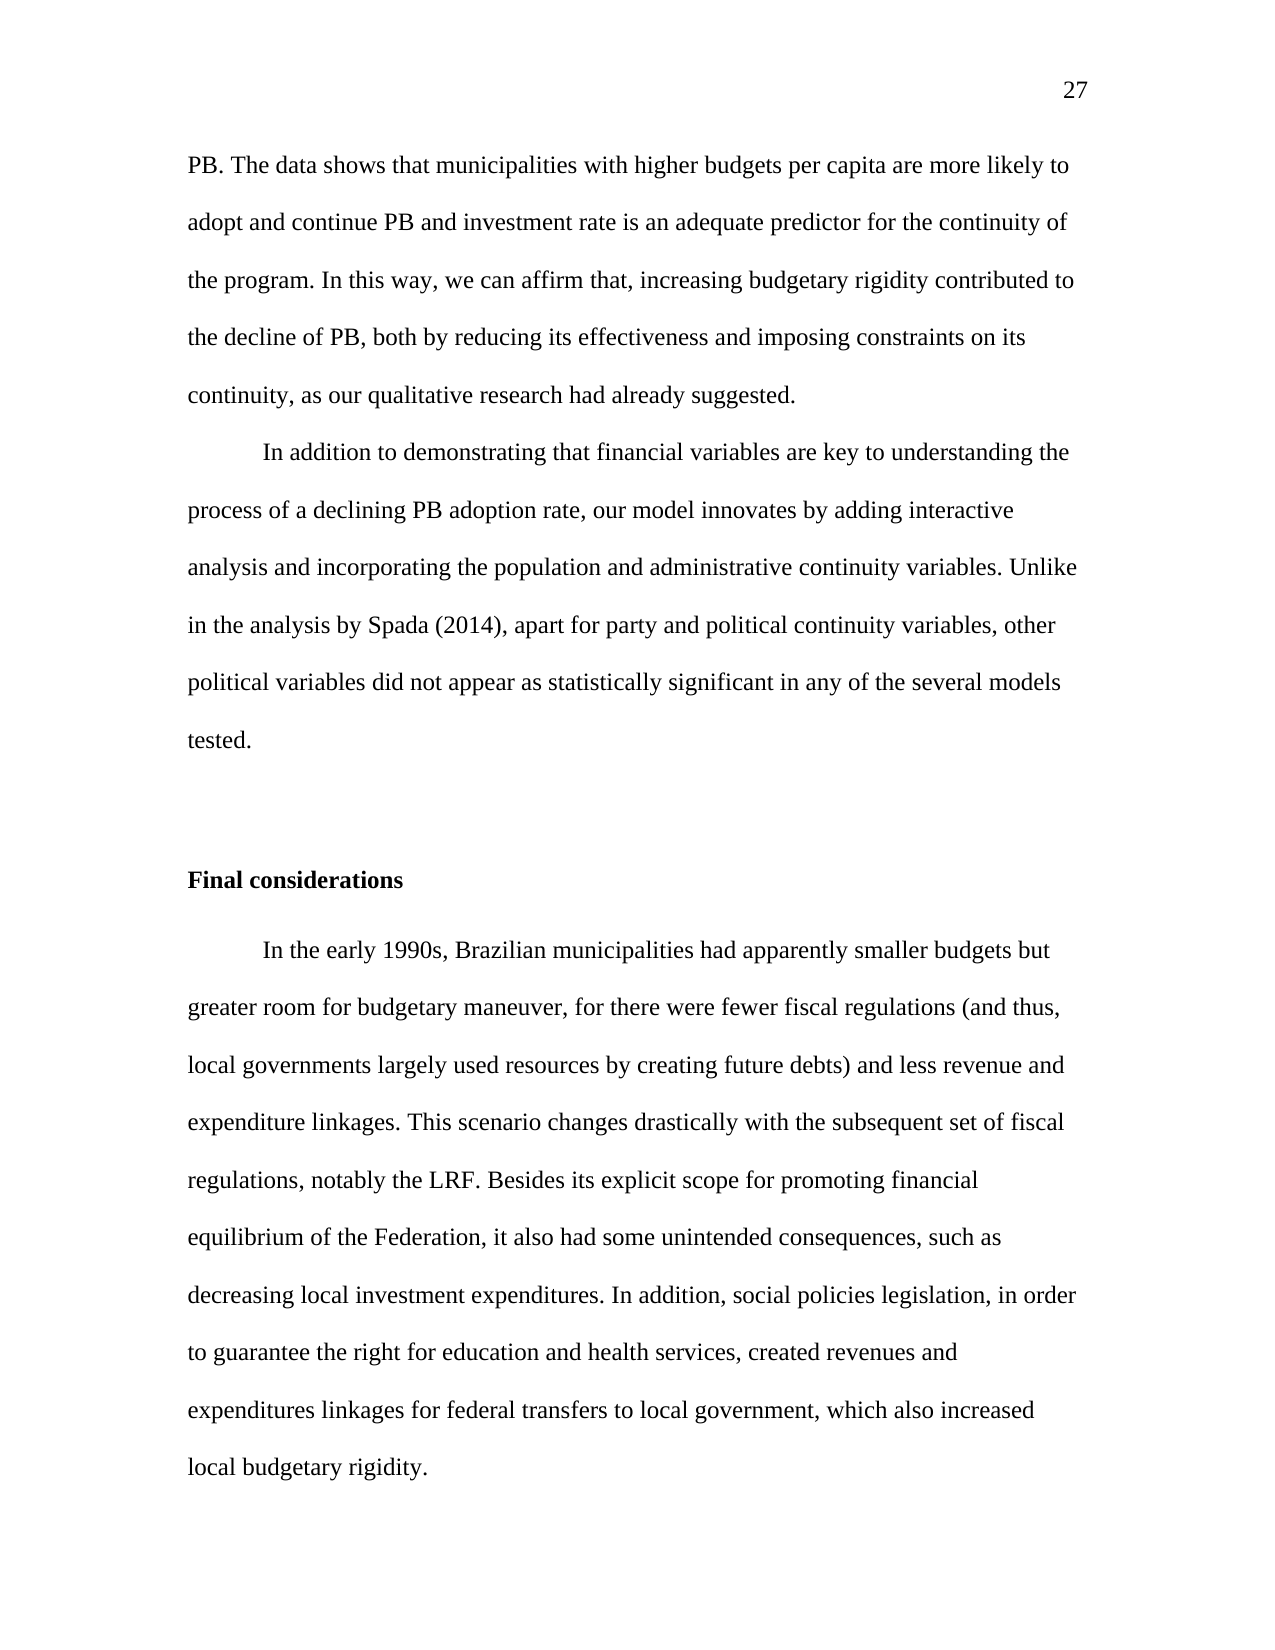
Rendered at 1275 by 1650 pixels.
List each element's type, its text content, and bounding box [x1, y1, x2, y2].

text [187, 150, 1088, 409]
subtitle Final considerations [187, 865, 1088, 894]
text In addition to demonstrating that financial variables are key to understanding the process of a declining PB adoption rate, our model innovates by adding interactive analysis and incorporating the population and administrative continuity variables. Unlike in the analysis by Spada (2014), apart for party and political continuity variables, other political variables did not appear as statistically significant in any of the several models tested. [187, 437, 1088, 754]
text In the early 1990s, Brazilian municipalities had apparently smaller budgets but greater room for budgetary maneuver, for there were fewer fiscal regulations (and thus, local governments largely used resources by creating future debts) and less revenue and expenditure linkages. This scenario changes drastically with the subsequent set of fiscal regulations, notably the LRF. Besides its explicit scope for promoting financial equilibrium of the Federation, it also had some unintended consequences, such as decreasing local investment expenditures. In addition, social policies legislation, in order to guarantee the right for education and health services, created revenues and expenditures linkages for federal transfers to local government, which also increased local budgetary rigidity. [187, 935, 1088, 1481]
